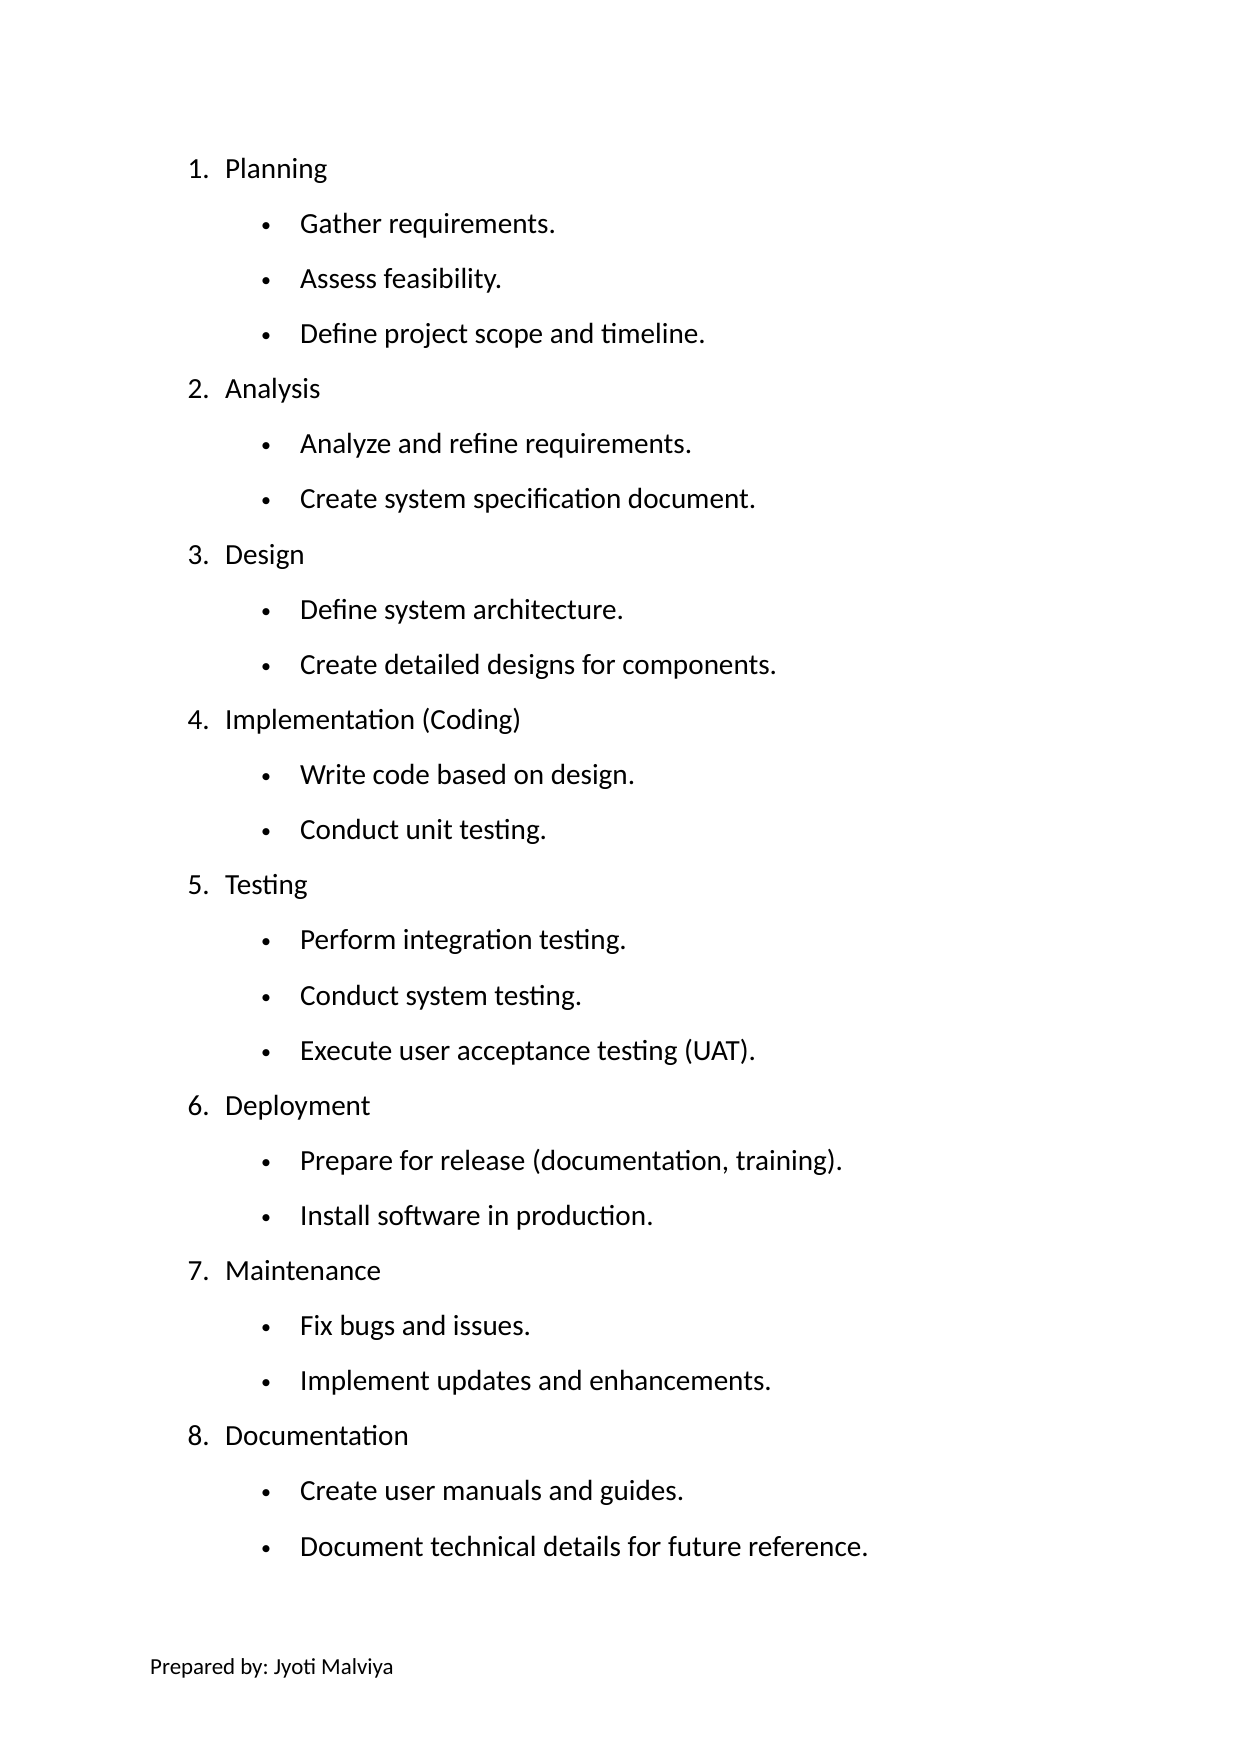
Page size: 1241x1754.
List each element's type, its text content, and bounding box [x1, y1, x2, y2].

list Deployment [187, 1087, 1090, 1122]
list Analysis [187, 370, 1090, 406]
list Prepare for release (documentation, training). [262, 1142, 1090, 1177]
list Assess feasibility. [262, 260, 1090, 296]
list Create user manuals and guides. [262, 1472, 1090, 1508]
list Document technical details for future reference. [262, 1528, 1090, 1563]
list Define system architecture. [262, 591, 1090, 626]
list Analyze and refine requirements. [262, 426, 1090, 461]
list Documentation [187, 1417, 1090, 1453]
list Fix bugs and issues. [262, 1307, 1090, 1343]
list Create system specification document. [262, 481, 1090, 516]
list Gather requirements. [262, 205, 1090, 241]
list Conduct unit testing. [262, 811, 1090, 847]
list Execute user acceptance testing (UAT). [262, 1032, 1090, 1067]
list Planning [187, 150, 1090, 186]
list Perform integration testing. [262, 921, 1090, 957]
list Implement updates and enhancements. [262, 1362, 1090, 1398]
list Conduct system testing. [262, 977, 1090, 1012]
list Install software in production. [262, 1197, 1090, 1233]
list Implementation (Coding) [187, 701, 1090, 737]
list Maintenance [187, 1252, 1090, 1288]
list Testing [187, 866, 1090, 902]
list Create detailed designs for components. [262, 646, 1090, 682]
list Design [187, 536, 1090, 571]
list Define project scope and timeline. [262, 315, 1090, 351]
list Write code based on design. [262, 756, 1090, 792]
